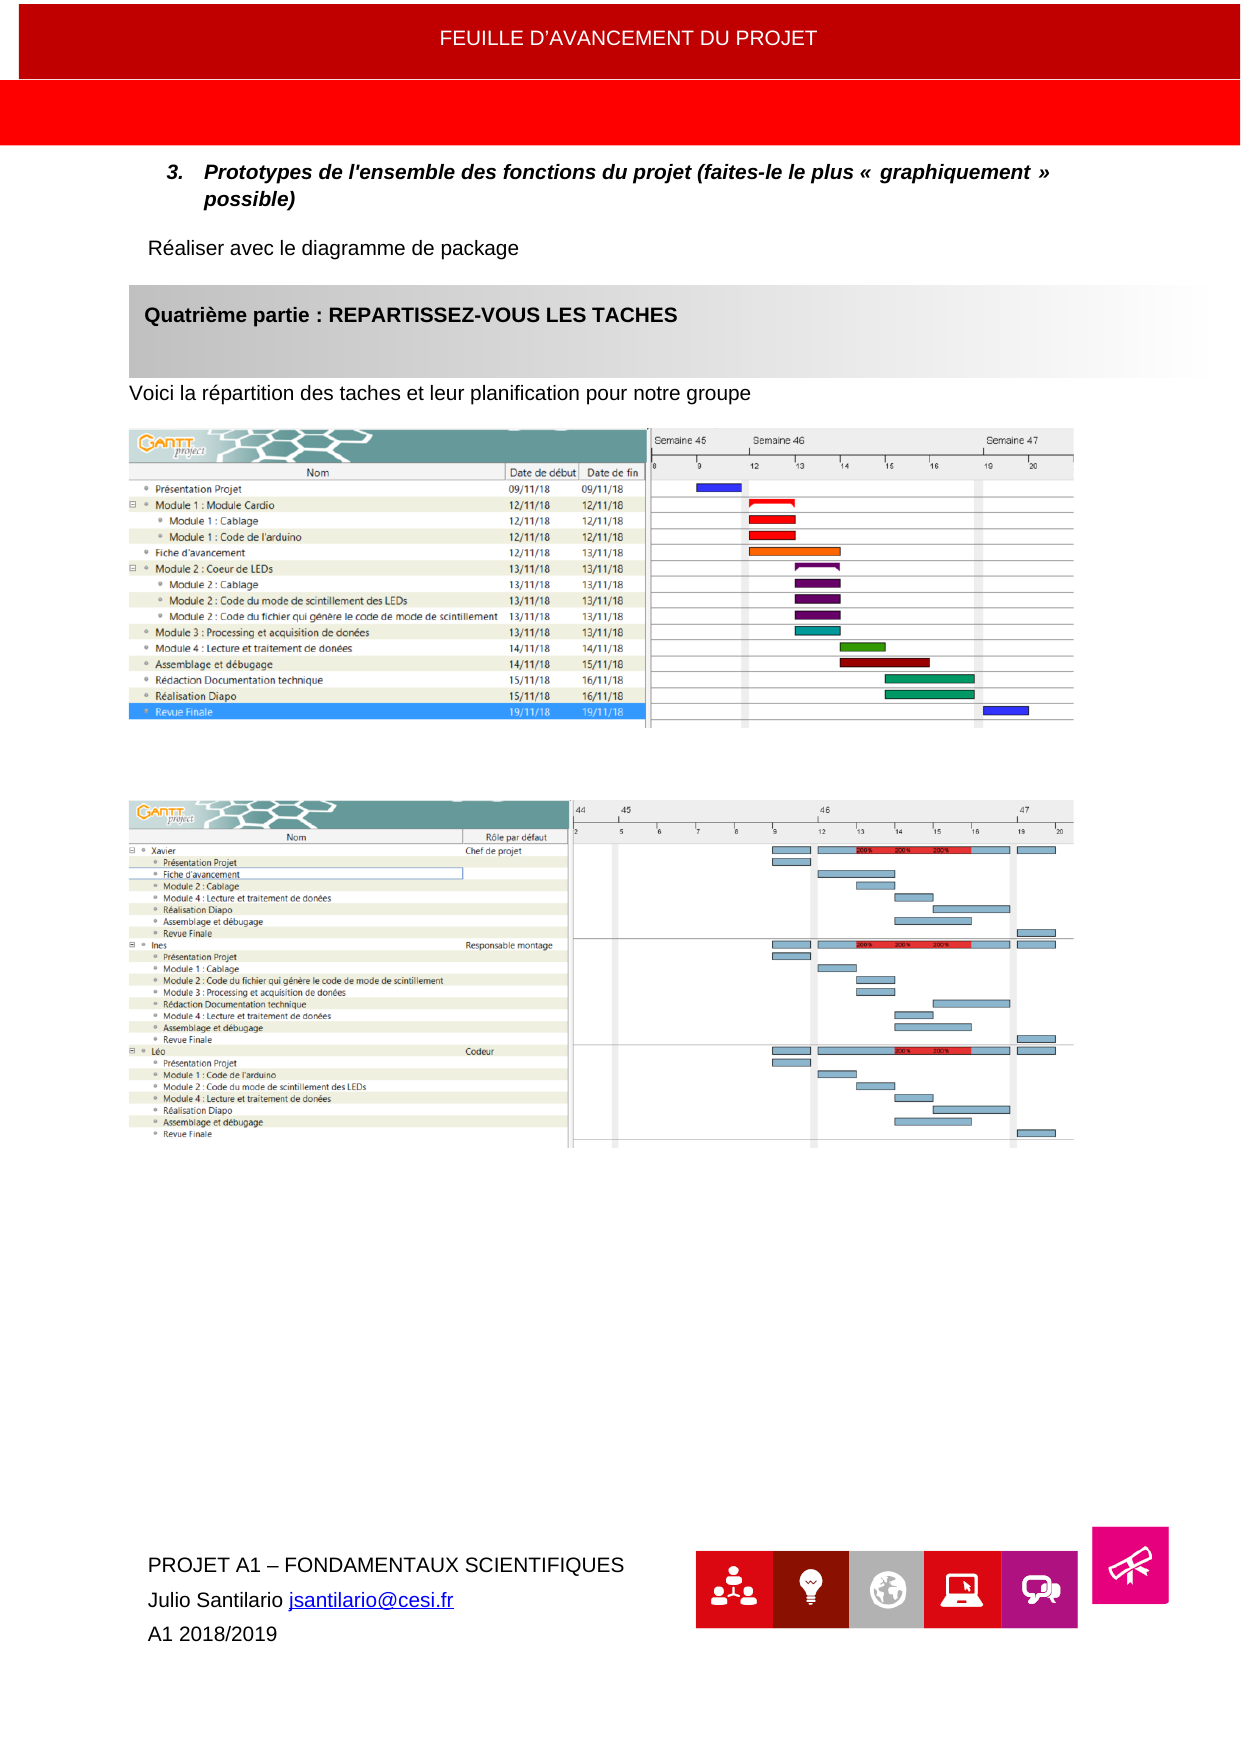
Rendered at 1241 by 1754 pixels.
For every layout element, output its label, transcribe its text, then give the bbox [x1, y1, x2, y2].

list Prototypes de l'ensemble des fonctions du projet (faites-le le plus « graphiquement » possible) [166, 146, 1093, 211]
picture [688, 1519, 1176, 1661]
picture [128, 428, 1074, 728]
text Réaliser avec le diagramme de package [148, 236, 1093, 259]
text Voici la répartition des taches et leur planification pour notre groupe [129, 381, 1093, 404]
picture [128, 800, 1074, 1148]
